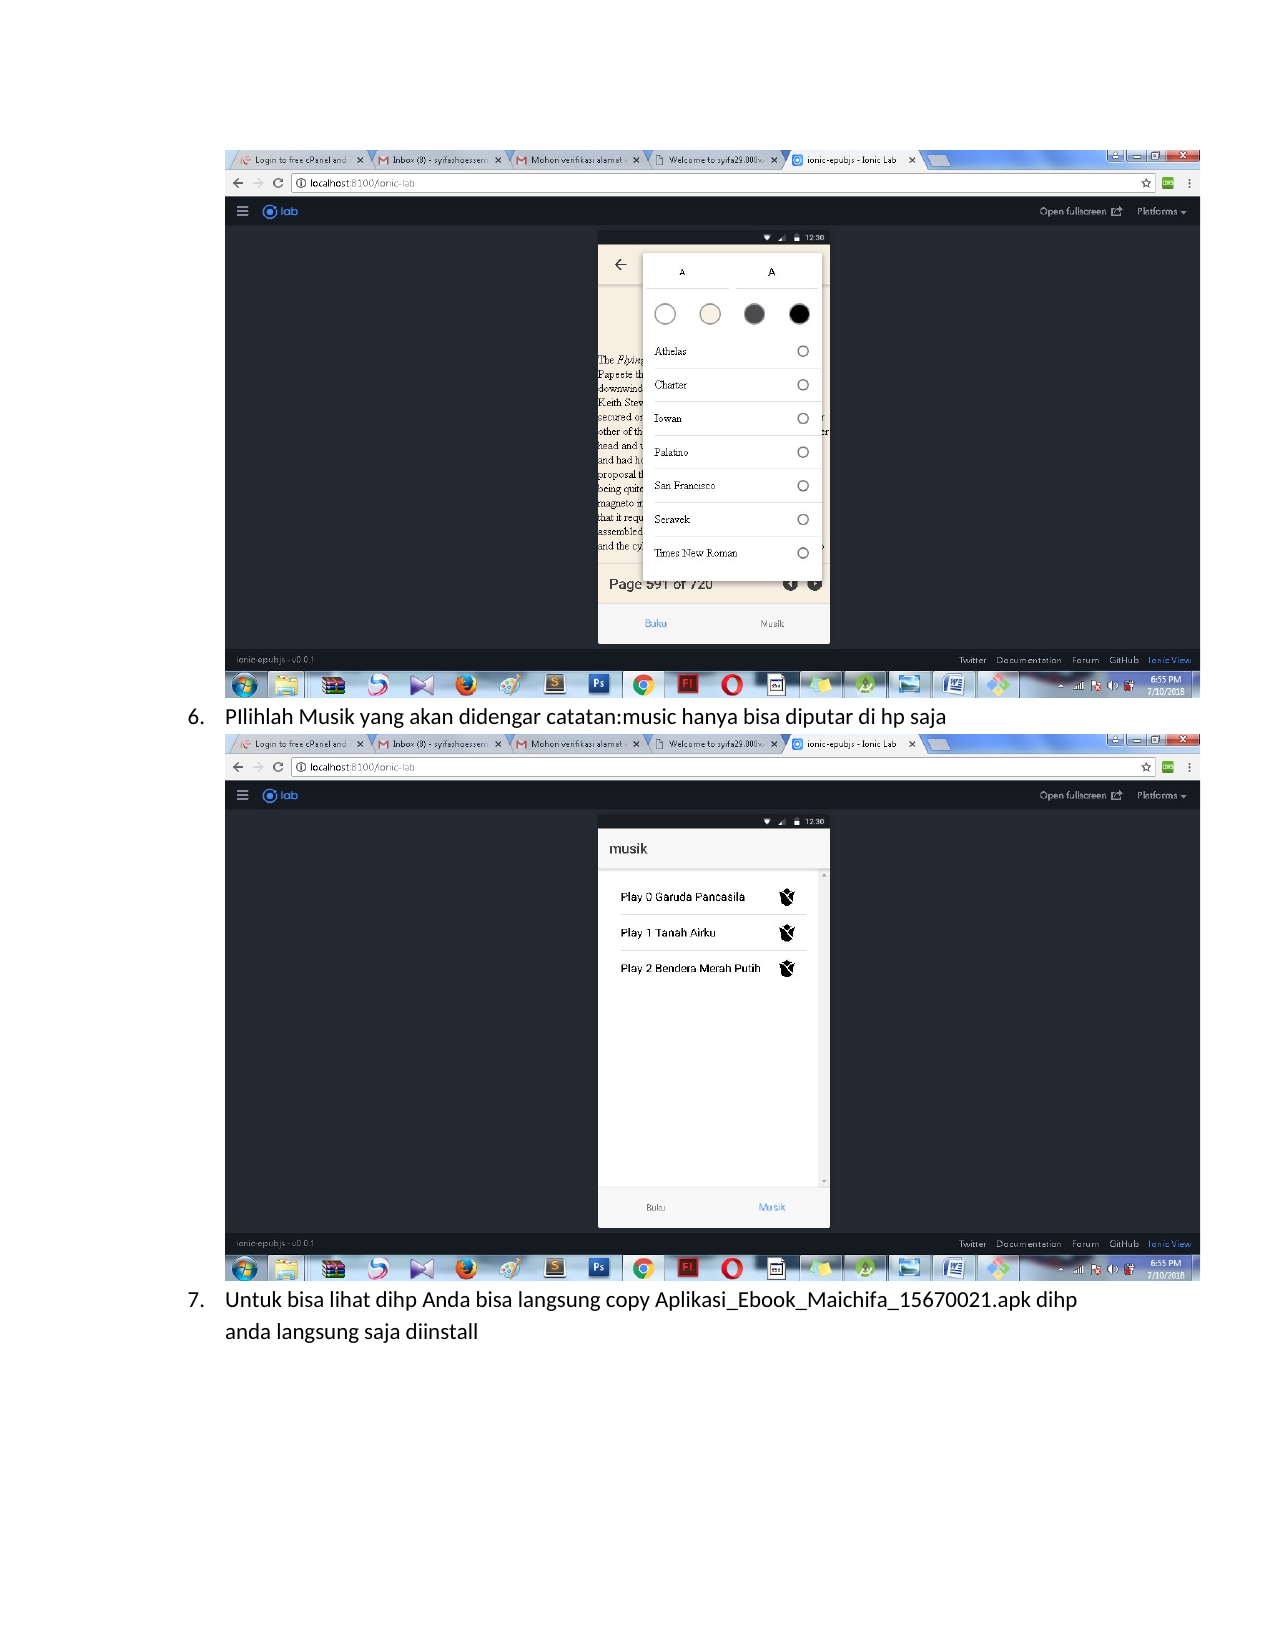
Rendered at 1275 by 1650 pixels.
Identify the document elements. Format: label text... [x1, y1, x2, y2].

picture [225, 150, 1200, 698]
picture [225, 734, 1200, 1281]
list Untuk bisa lihat dihp Anda bisa langsung copy Aplikasi_Ebook_Maichifa_15670021.apk dihp anda langsung saja diinstall [187, 1285, 1125, 1345]
list PIlihlah Musik yang akan didengar catatan:music hanya bisa diputar di hp saja [187, 702, 1125, 730]
